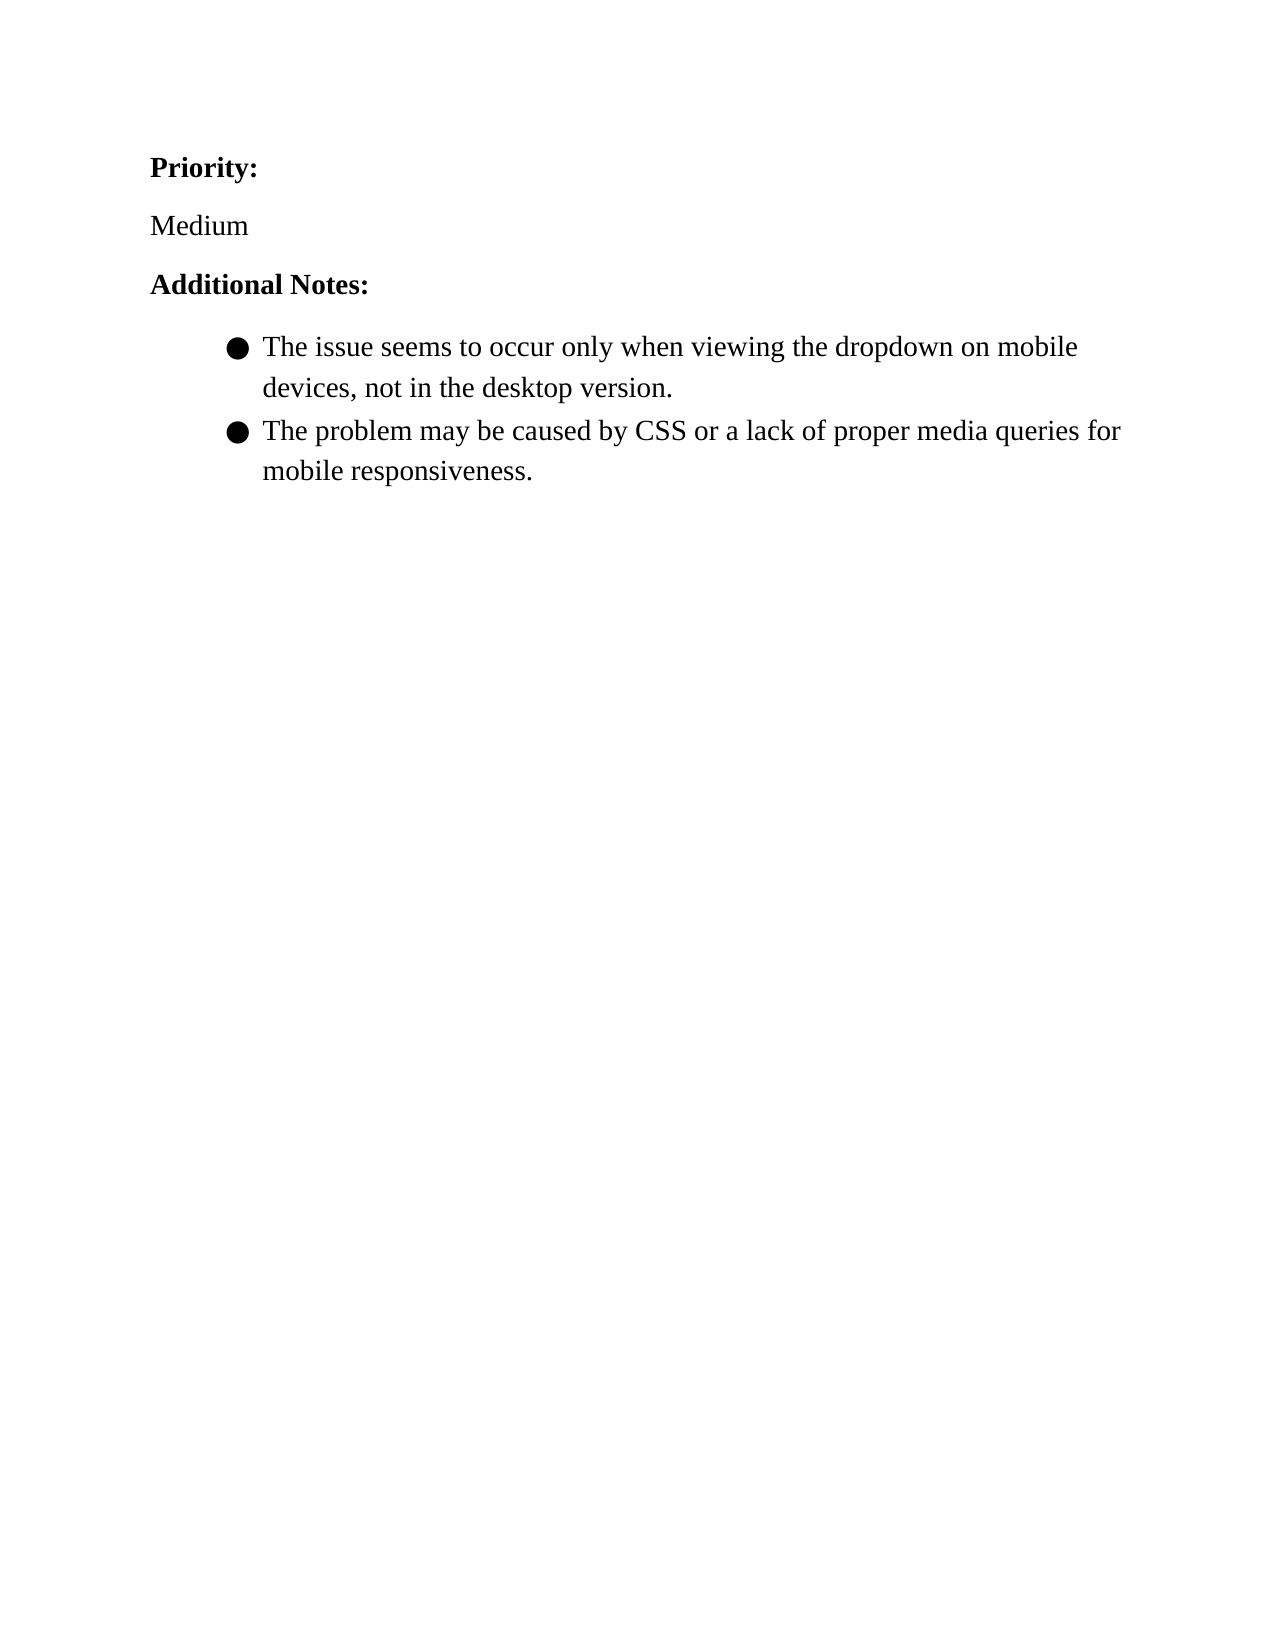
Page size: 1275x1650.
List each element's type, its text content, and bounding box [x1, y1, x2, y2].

list The issue seems to occur only when viewing the dropdown on mobile devices, not in the desktop version. [225, 326, 1125, 404]
list The problem may be caused by CSS or a lack of proper media queries for mobile responsiveness. [225, 409, 1125, 487]
text Priority: [150, 150, 1125, 183]
text Medium [150, 208, 1125, 242]
text Additional Notes: [150, 267, 1125, 301]
